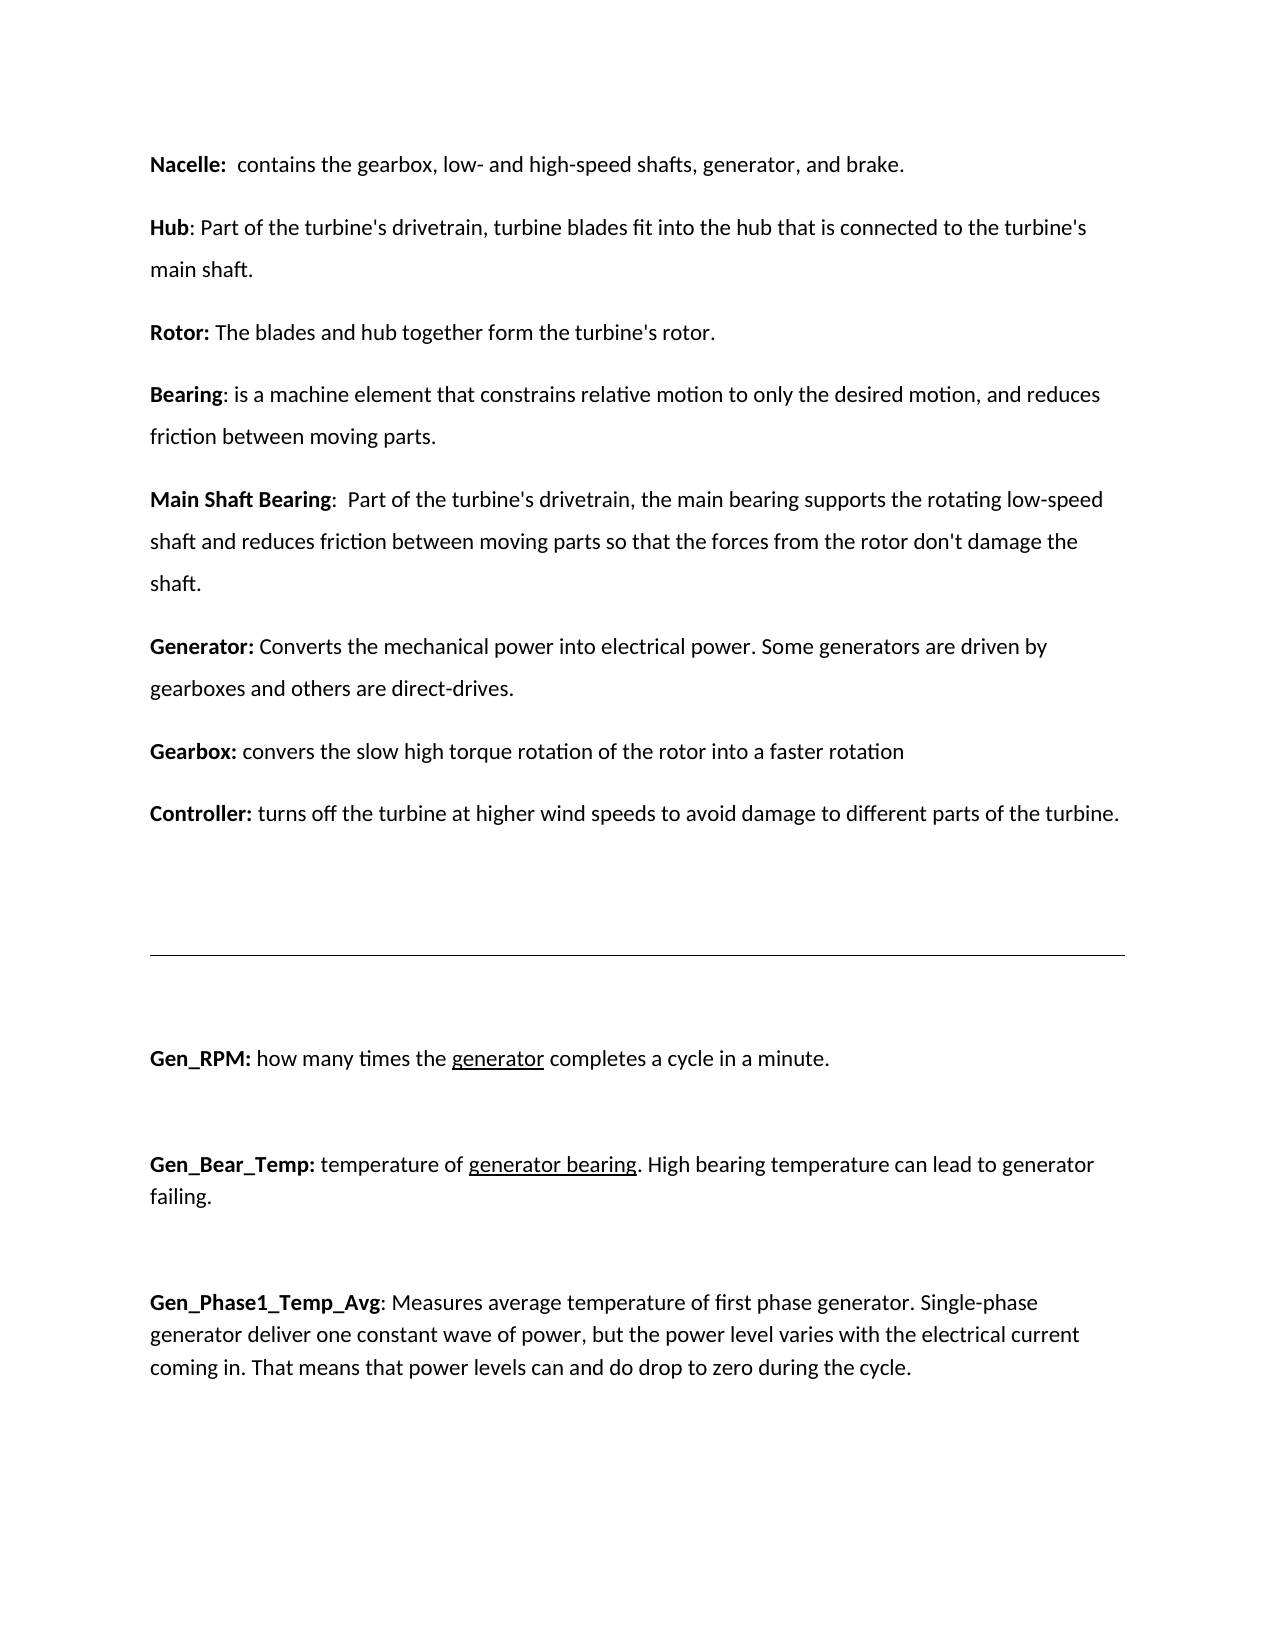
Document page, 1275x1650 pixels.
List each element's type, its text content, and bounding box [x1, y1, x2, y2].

text Gearbox: convers the slow high torque rotation of the rotor into a faster rotation [150, 737, 1125, 765]
text Gen_Bear_Temp: temperature of generator bearing. High bearing temperature can lead to generator failing. [150, 1150, 1125, 1210]
text Hub: Part of the turbine's drivetrain, turbine blades fit into the hub that is connected to the turbine's main shaft. [150, 213, 1125, 283]
text Rotor: The blades and hub together form the turbine's rotor. [150, 318, 1125, 346]
text Bearing: is a machine element that constrains relative motion to only the desired motion, and reduces friction between moving parts. [150, 380, 1125, 450]
text Main Shaft Bearing: Part of the turbine's drivetrain, the main bearing supports the rotating low-speed shaft and reduces friction between moving parts so that the forces from the rotor don't damage the shaft. [150, 485, 1125, 597]
text Gen_RPM: how many times the generator completes a cycle in a minute. [150, 1044, 1125, 1072]
text Gen_Phase1_Temp_Avg: Measures average temperature of first phase generator. Single-phase generator deliver one constant wave of power, but the power level varies with the electrical current coming in. That means that power levels can and do drop to zero during the cycle. [150, 1288, 1125, 1381]
text Controller: turns off the turbine at higher wind speeds to avoid damage to different parts of the turbine. [150, 799, 1125, 828]
text Nacelle: contains the gearbox, low- and high-speed shafts, generator, and brake. [150, 150, 1125, 178]
text Generator: Converts the mechanical power into electrical power. Some generators are driven by gearboxes and others are direct-drives. [150, 632, 1125, 702]
